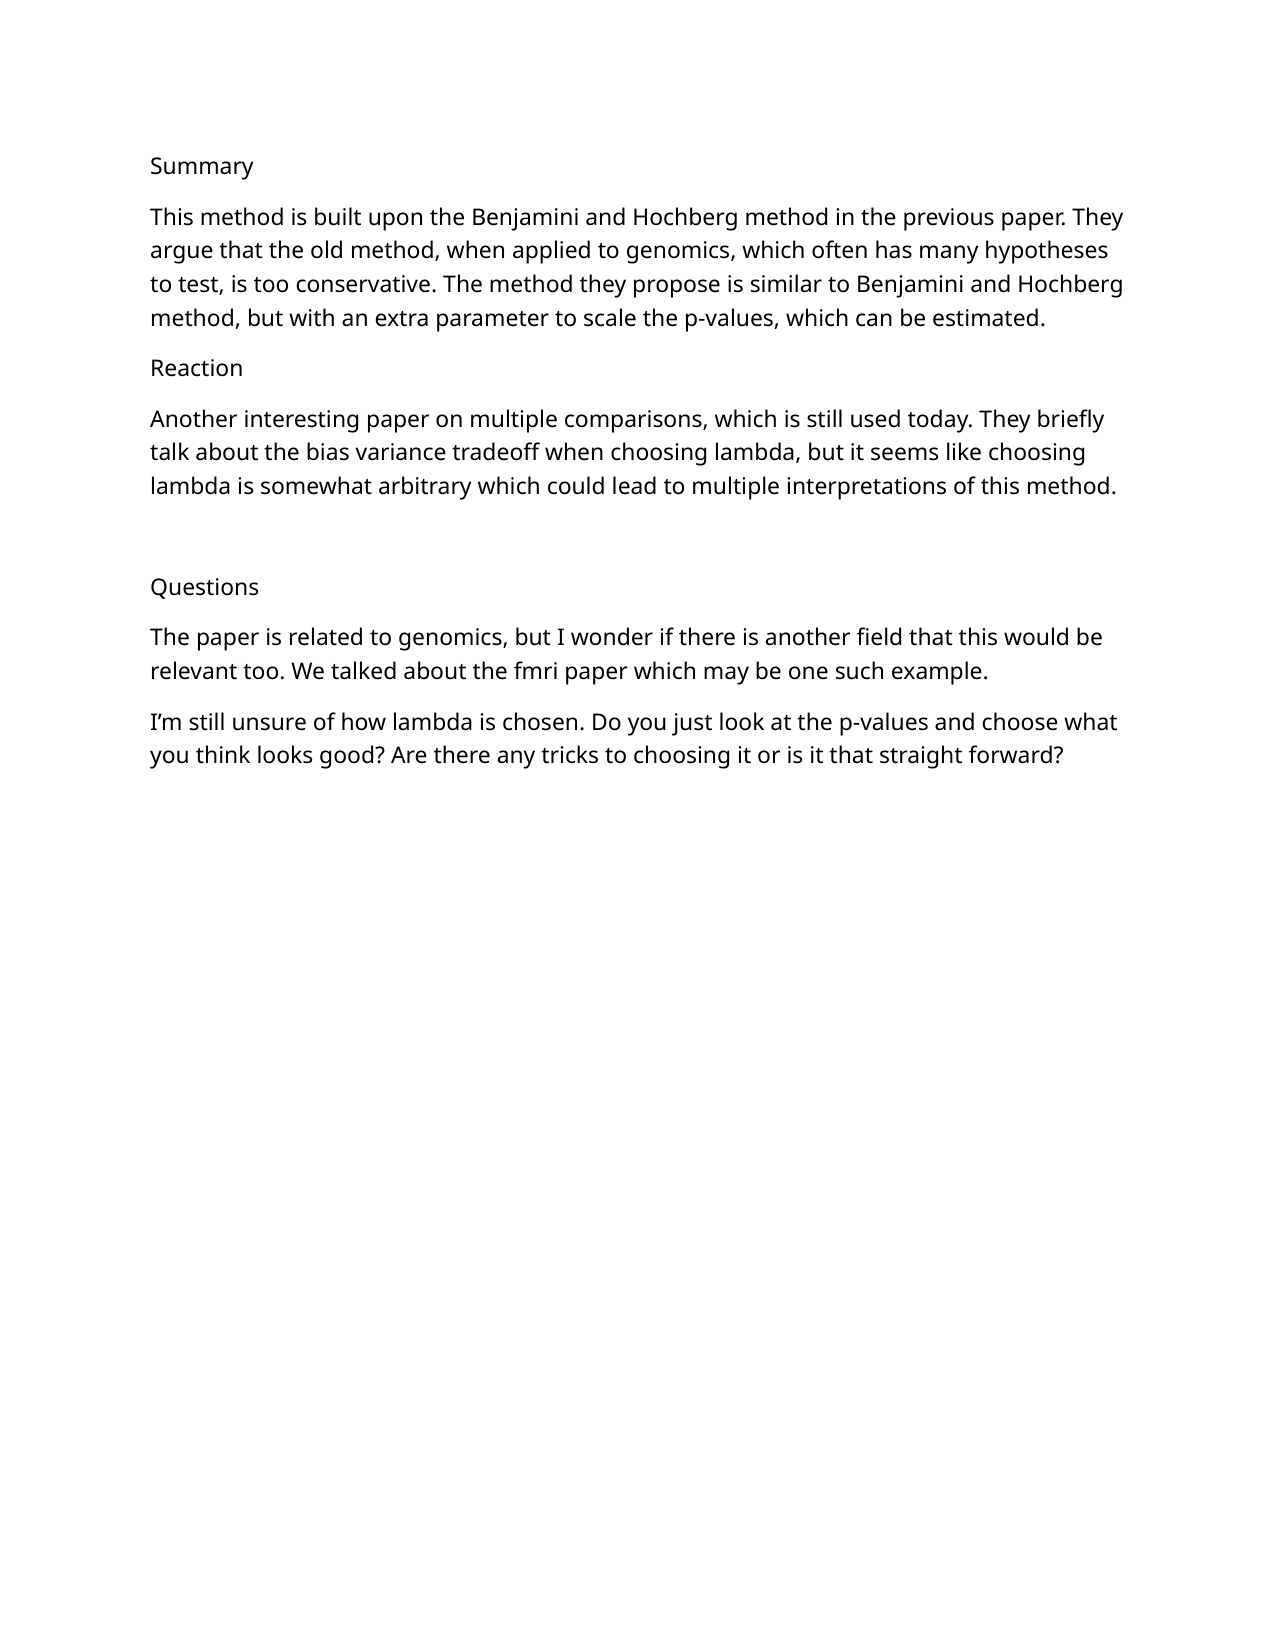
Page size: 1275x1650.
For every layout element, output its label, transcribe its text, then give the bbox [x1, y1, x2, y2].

text This method is built upon the Benjamini and Hochberg method in the previous paper. They argue that the old method, when applied to genomics, which often has many hypotheses to test, is too conservative. The method they propose is similar to Benjamini and Hochberg method, but with an extra parameter to scale the p-values, which can be estimated. [150, 200, 1125, 333]
text The paper is related to genomics, but I wonder if there is another field that this would be relevant too. We talked about the fmri paper which may be one such example. [150, 621, 1125, 686]
text Another interesting paper on multiple comparisons, which is still used today. They briefly talk about the bias variance tradeoff when choosing lambda, but it seems like choosing lambda is somewhat arbitrary which could lead to multiple interpretations of this method. [150, 402, 1125, 501]
text Summary [150, 150, 1125, 181]
text I’m still unsure of how lambda is chosen. Do you just look at the p-values and choose what you think looks good? Are there any tricks to choosing it or is it that straight forward? [150, 705, 1125, 770]
text Questions [150, 571, 1125, 602]
text Reaction [150, 352, 1125, 383]
